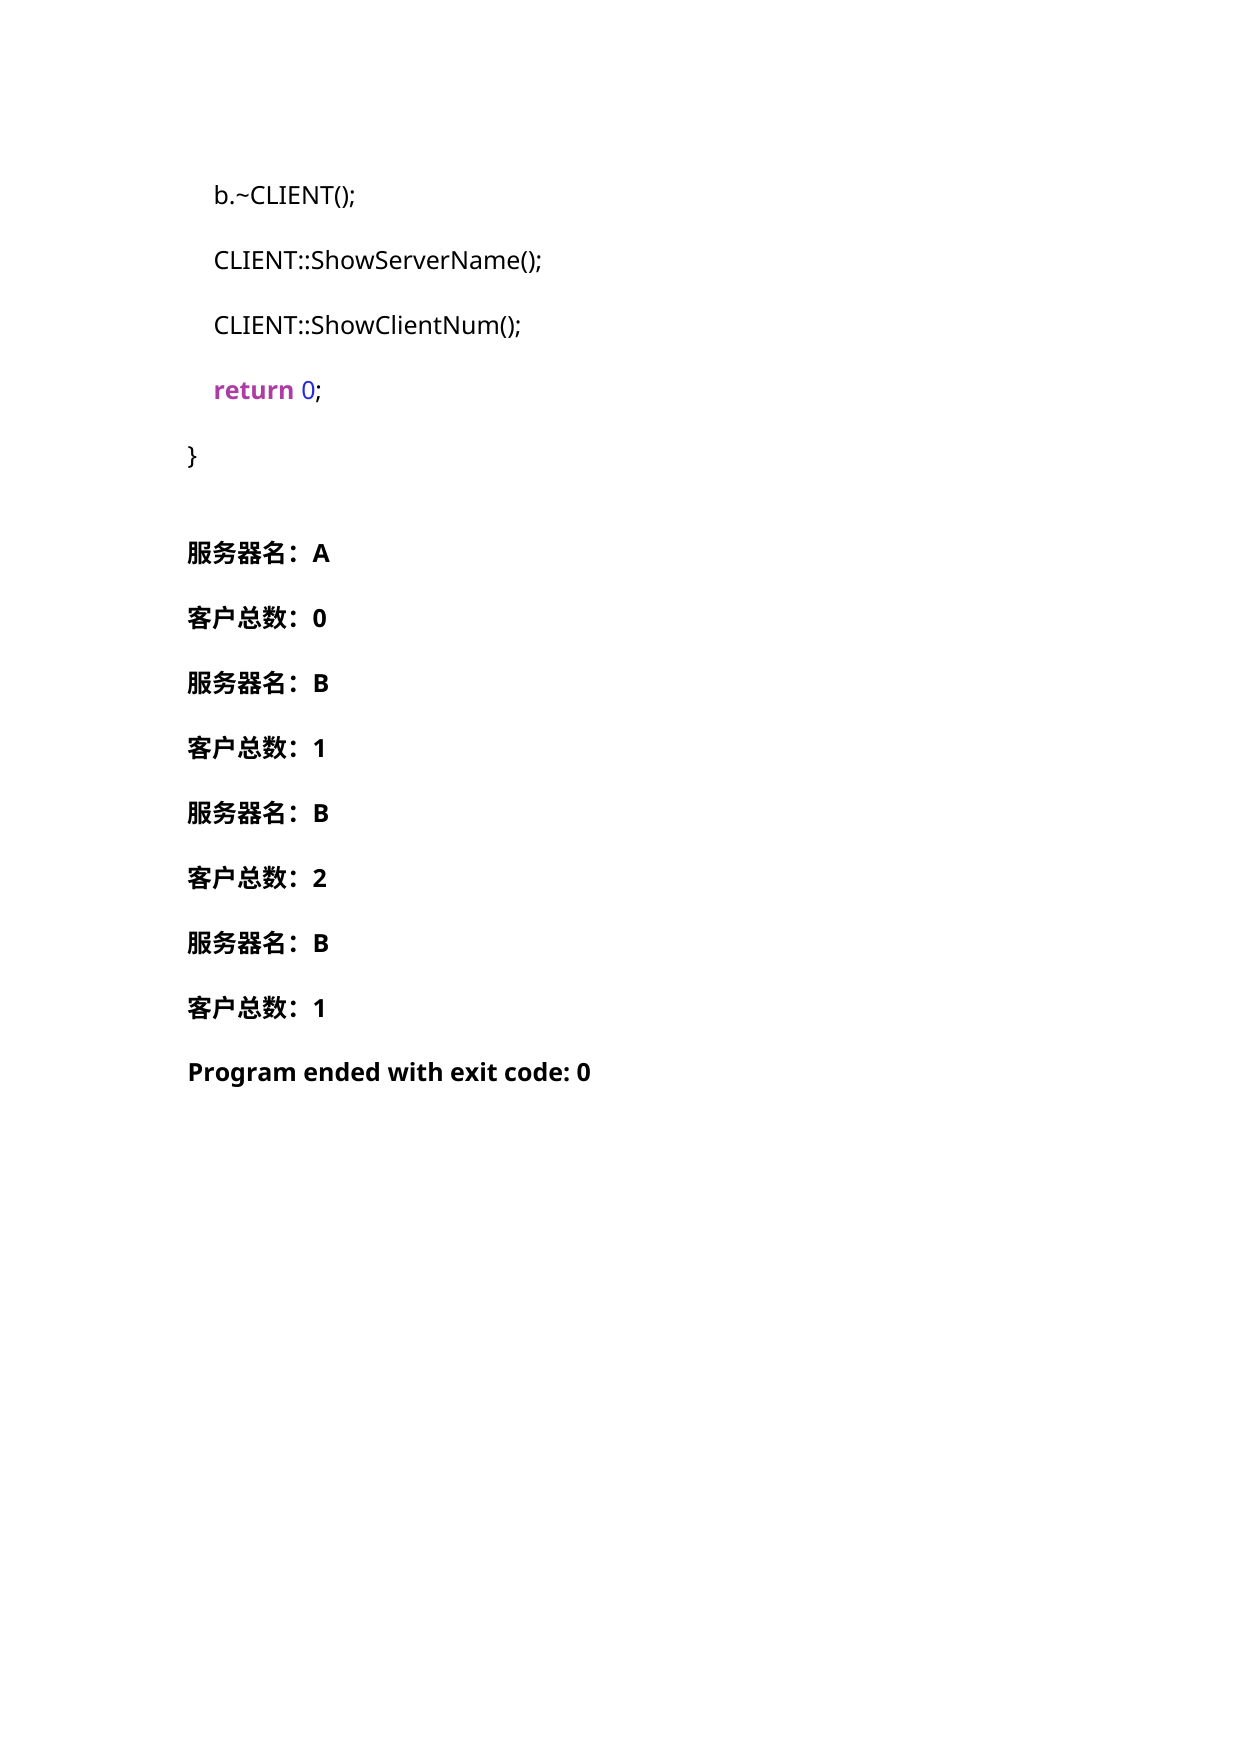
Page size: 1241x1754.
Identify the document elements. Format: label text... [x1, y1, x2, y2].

text CLIENT::ShowClientNum(); [187, 292, 1053, 357]
text Program ended with exit code: 0 [187, 1039, 1053, 1104]
text 服务器名：B [187, 779, 1053, 844]
text } [187, 422, 1053, 487]
text 客户总数：1 [187, 974, 1053, 1039]
text 客户总数：0 [187, 584, 1053, 649]
text return 0; [187, 357, 1053, 422]
text b.~CLIENT(); [187, 162, 1053, 227]
text 服务器名：B [187, 649, 1053, 714]
text 服务器名：B [187, 909, 1053, 974]
text CLIENT::ShowServerName(); [187, 227, 1053, 292]
text 客户总数：2 [187, 844, 1053, 909]
text 服务器名：A [187, 519, 1053, 584]
text 客户总数：1 [187, 714, 1053, 779]
